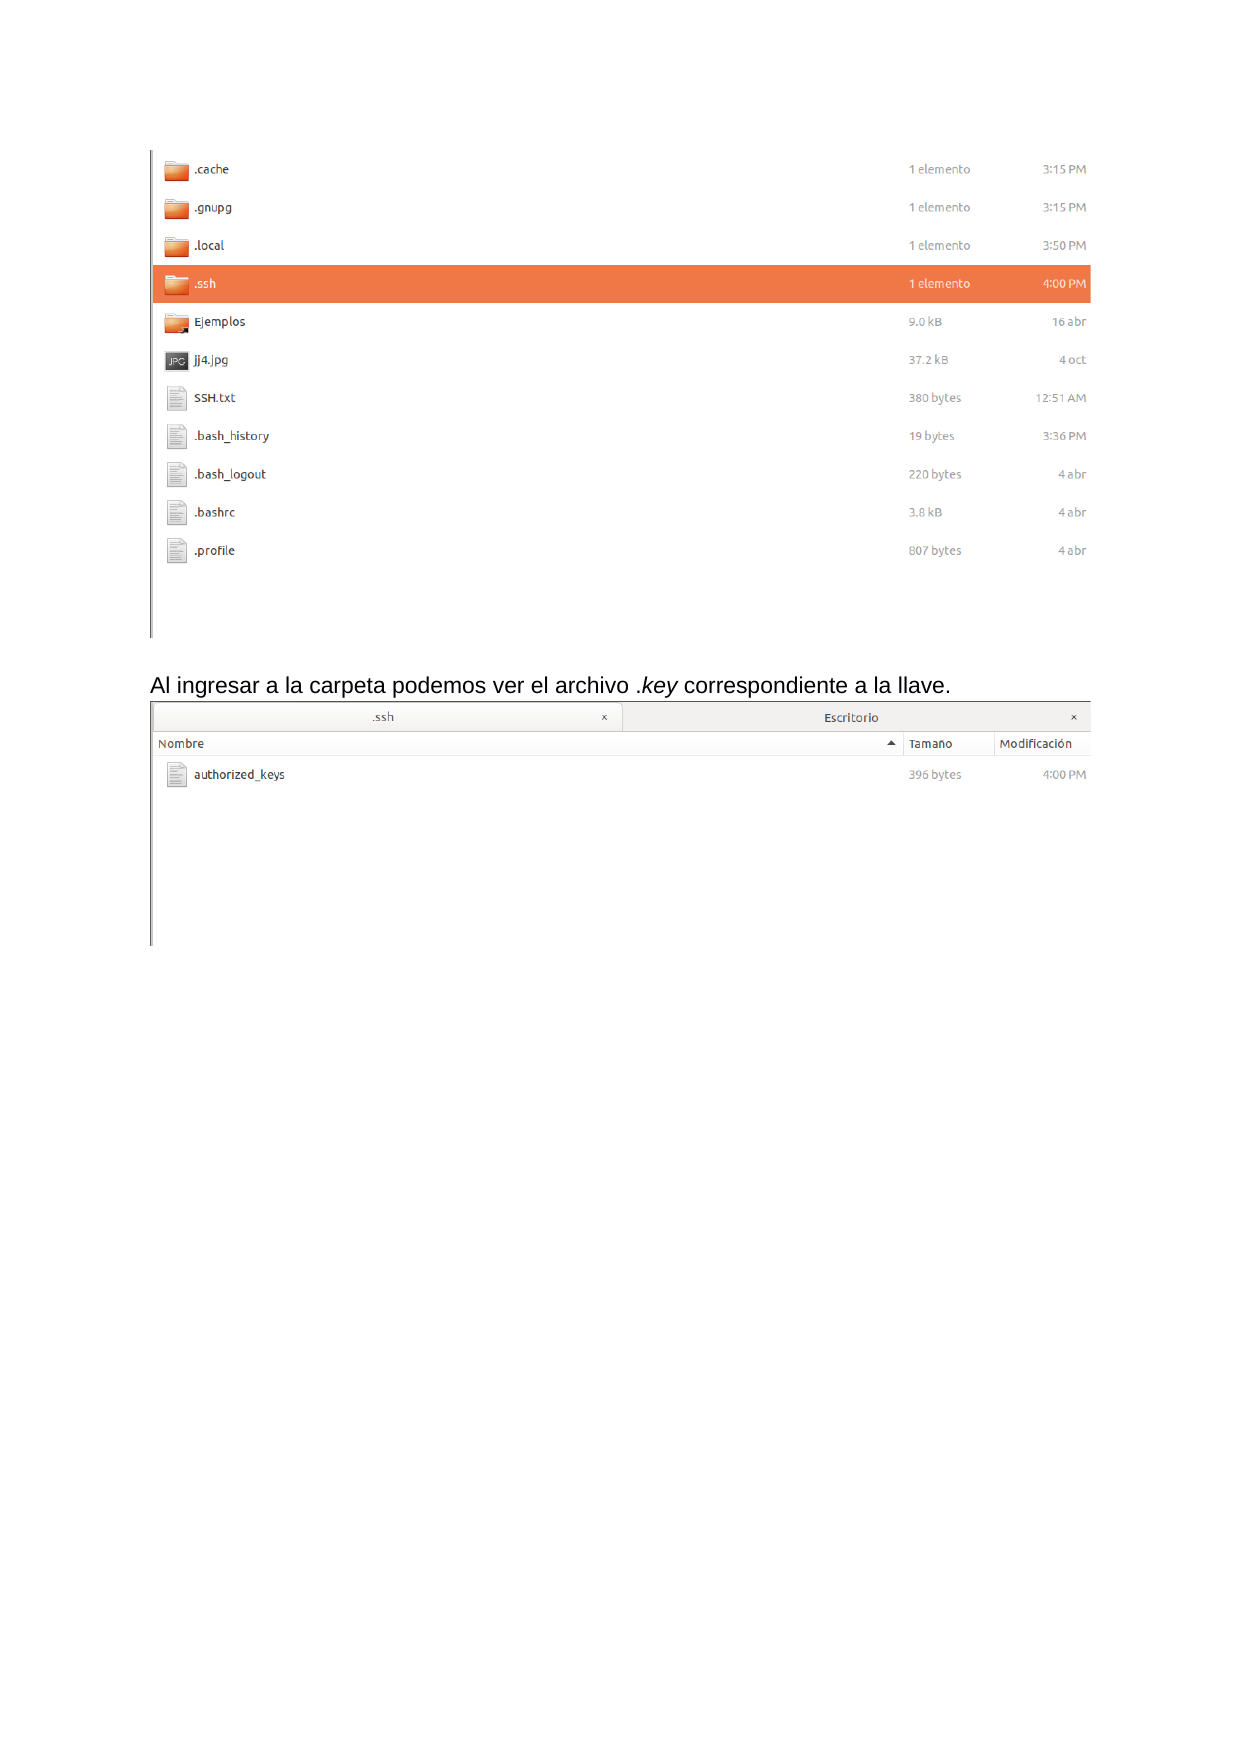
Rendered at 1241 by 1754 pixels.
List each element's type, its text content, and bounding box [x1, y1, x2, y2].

picture [150, 701, 1091, 946]
picture [150, 150, 1091, 638]
text Al ingresar a la carpeta podemos ver el archivo .key correspondiente a la llave. [150, 672, 1090, 698]
